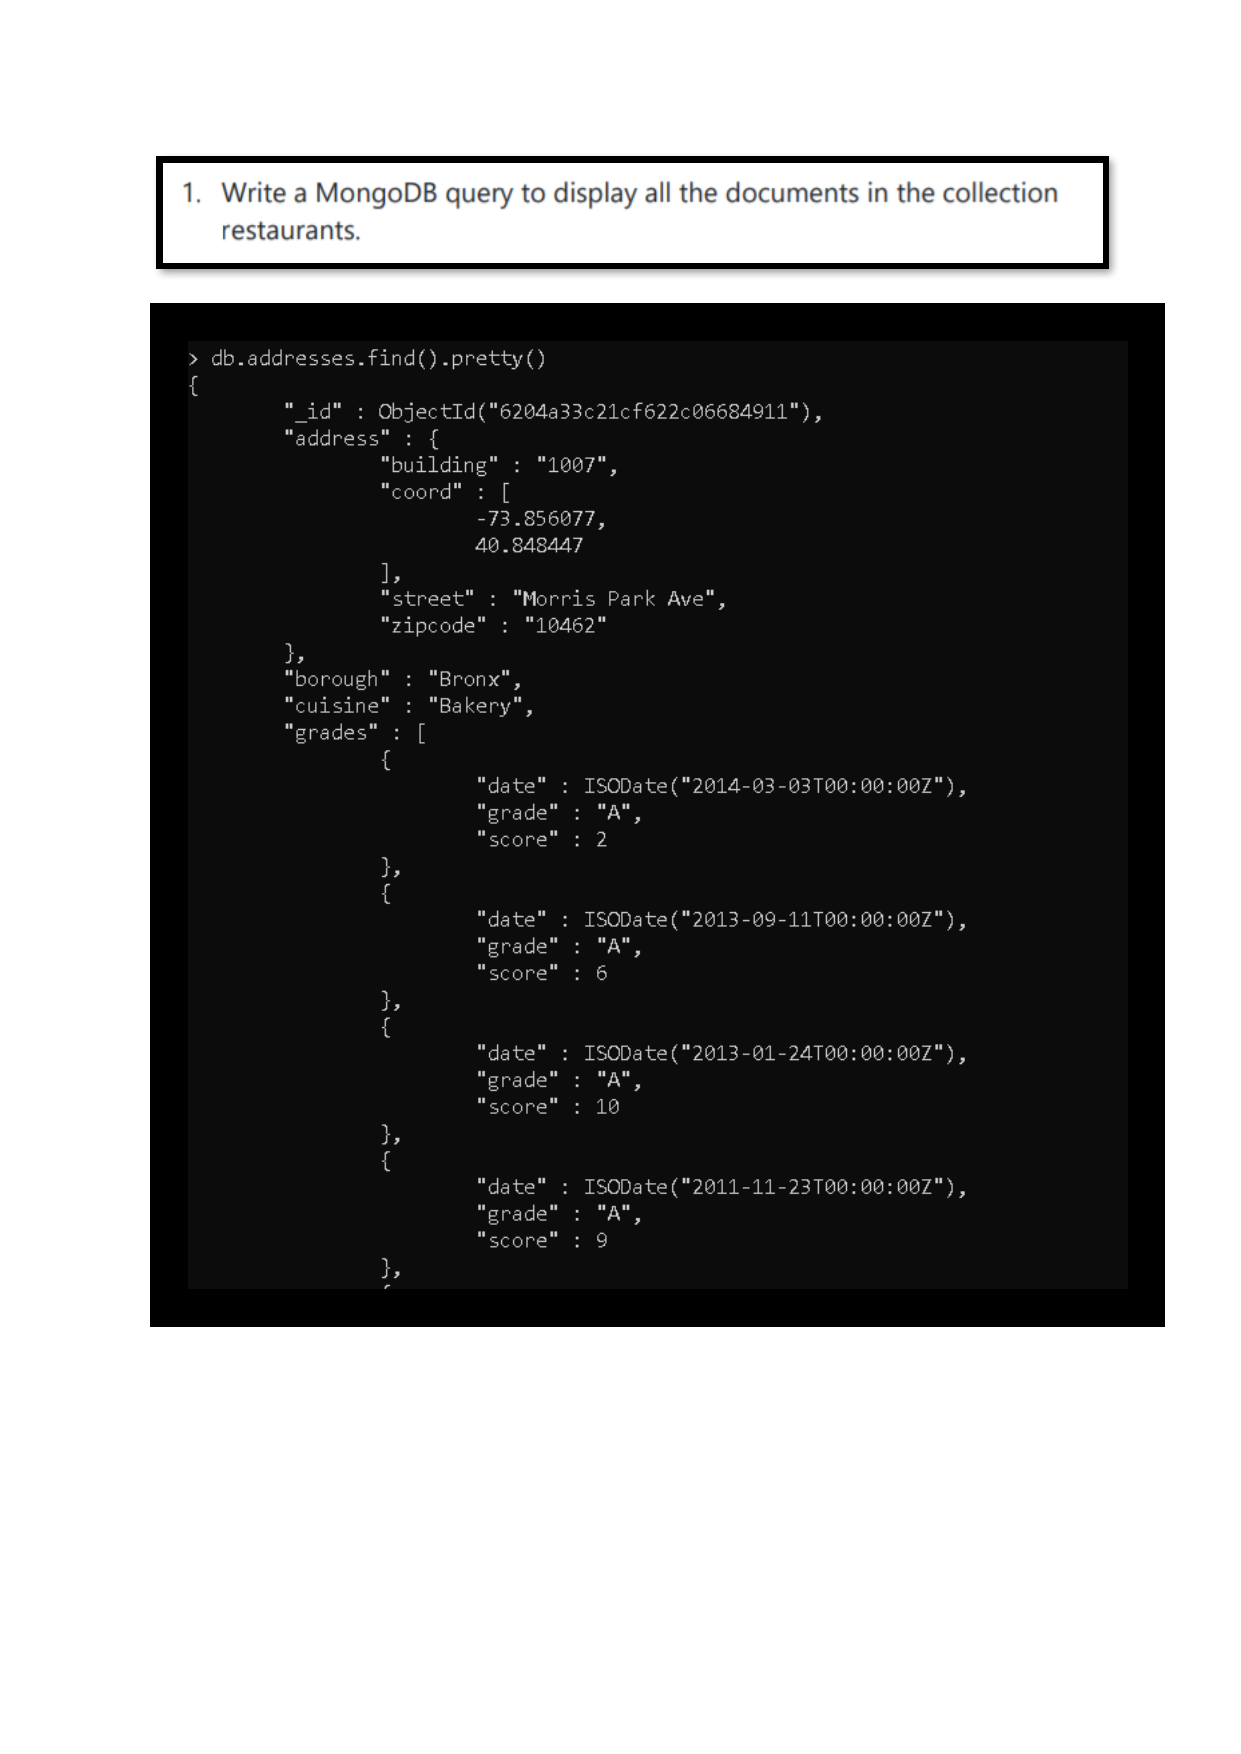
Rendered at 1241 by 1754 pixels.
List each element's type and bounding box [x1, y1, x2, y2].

picture [188, 341, 1128, 1289]
picture [163, 163, 1103, 263]
